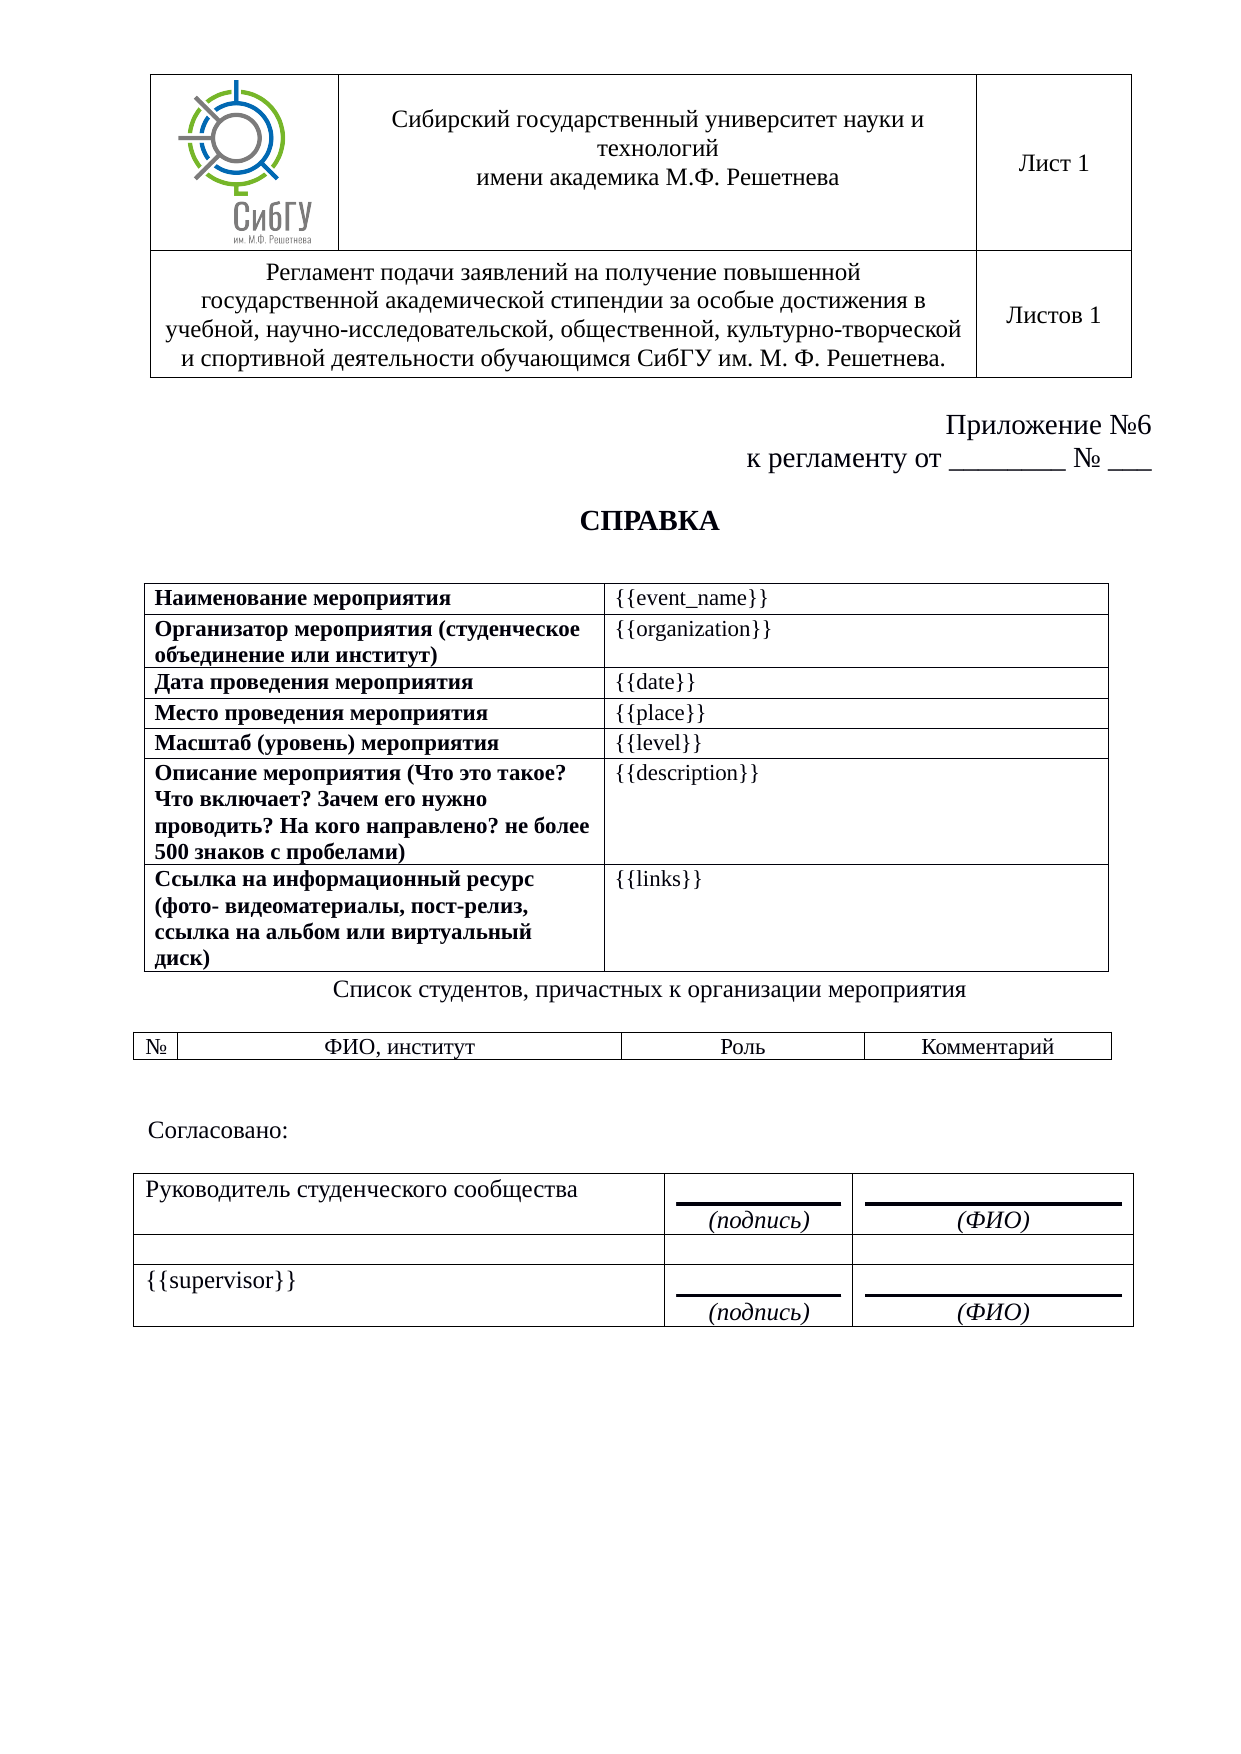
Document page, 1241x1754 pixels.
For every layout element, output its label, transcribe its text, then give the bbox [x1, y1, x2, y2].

text СПРАВКА [148, 503, 1152, 536]
table_header (подпись) [665, 1174, 852, 1234]
table_header (ФИО) [853, 1174, 1133, 1234]
table_header Комментарий [865, 1033, 1111, 1059]
table_header Роль [622, 1033, 864, 1059]
table_cell (ФИО) [853, 1265, 1133, 1326]
text Приложение №6 [148, 407, 1152, 441]
table_cell [665, 1235, 852, 1264]
picture [178, 80, 312, 244]
text Список студентов, причастных к организации мероприятия [148, 564, 1152, 1003]
table_cell [134, 1235, 664, 1264]
table_header № [134, 1033, 177, 1059]
text Согласовано: [148, 1115, 1152, 1144]
table_header Руководитель студенческого сообщества [134, 1174, 664, 1234]
table_cell [853, 1235, 1133, 1264]
table_cell (подпись) [665, 1265, 852, 1326]
table_header ФИО, институт [178, 1033, 621, 1059]
text к регламенту от ________ № ___ [148, 441, 1152, 474]
table_cell {{supervisor}} [134, 1265, 664, 1326]
